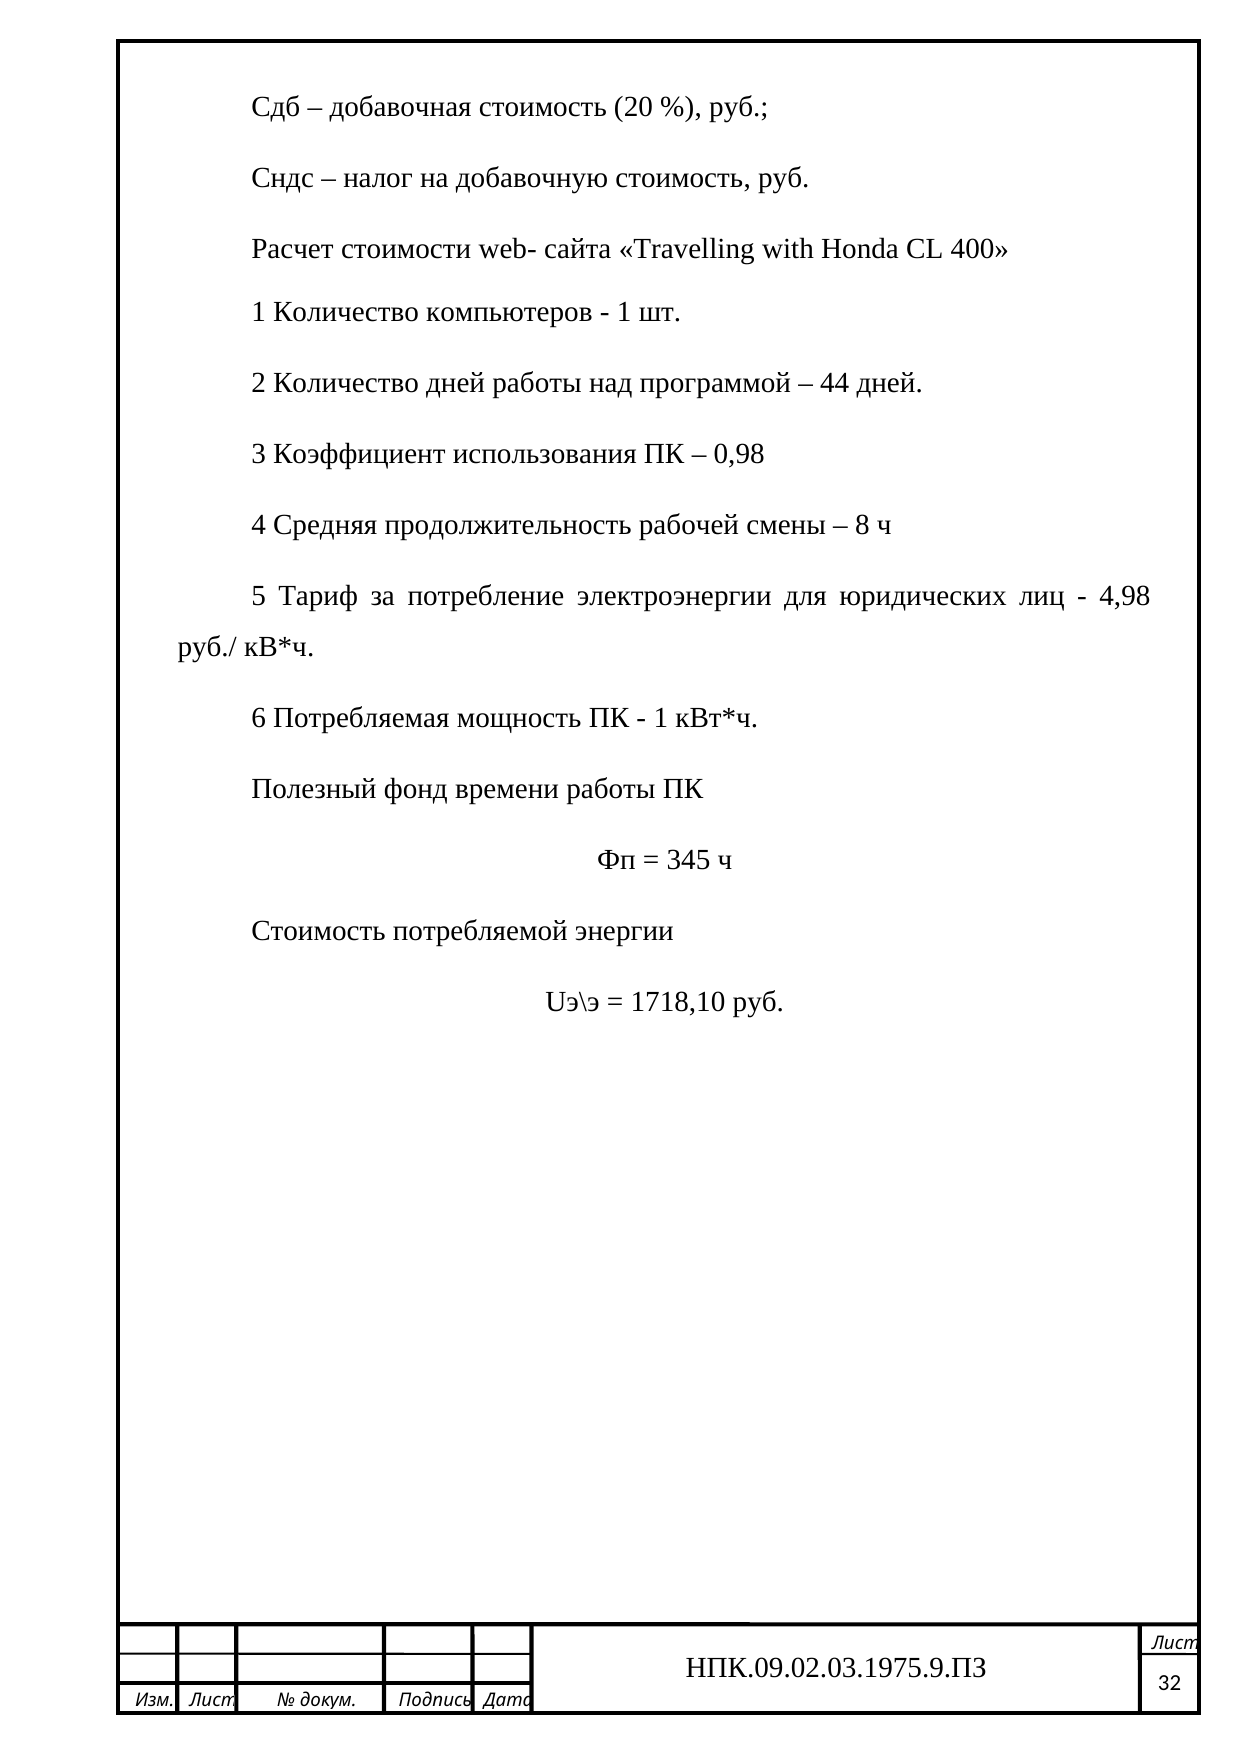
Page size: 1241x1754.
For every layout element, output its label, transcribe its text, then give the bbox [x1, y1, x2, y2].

text 1 Количество компьютеров - 1 шт. [177, 294, 1152, 327]
text Сдб – добавочная стоимость (20 %), руб.; [177, 89, 1152, 122]
text Фп = 345 ч [177, 842, 1152, 876]
text Полезный фонд времени работы ПК [177, 771, 1152, 804]
text 3 Коэффициент использования ПК – 0,98 [177, 436, 1152, 469]
text Расчет стоимости web- сайта «Travelling with Honda CL 400» [177, 231, 1152, 264]
text Сндс – налог на добавочную стоимость, руб. [177, 160, 1152, 193]
text 6 Потребляемая мощность ПК - 1 кВт*ч. [177, 700, 1152, 733]
text 4 Средняя продолжительность рабочей смены – 8 ч [177, 507, 1152, 541]
text Стоимость потребляемой энергии [177, 913, 1152, 947]
text 5 Тариф за потребление электроэнергии для юридических лиц - 4,98 руб./ кВ*ч. [177, 578, 1152, 662]
text 2 Количество дней работы над программой – 44 дней. [177, 365, 1152, 398]
text Uэ\э = 1718,10 руб. [177, 984, 1152, 1018]
